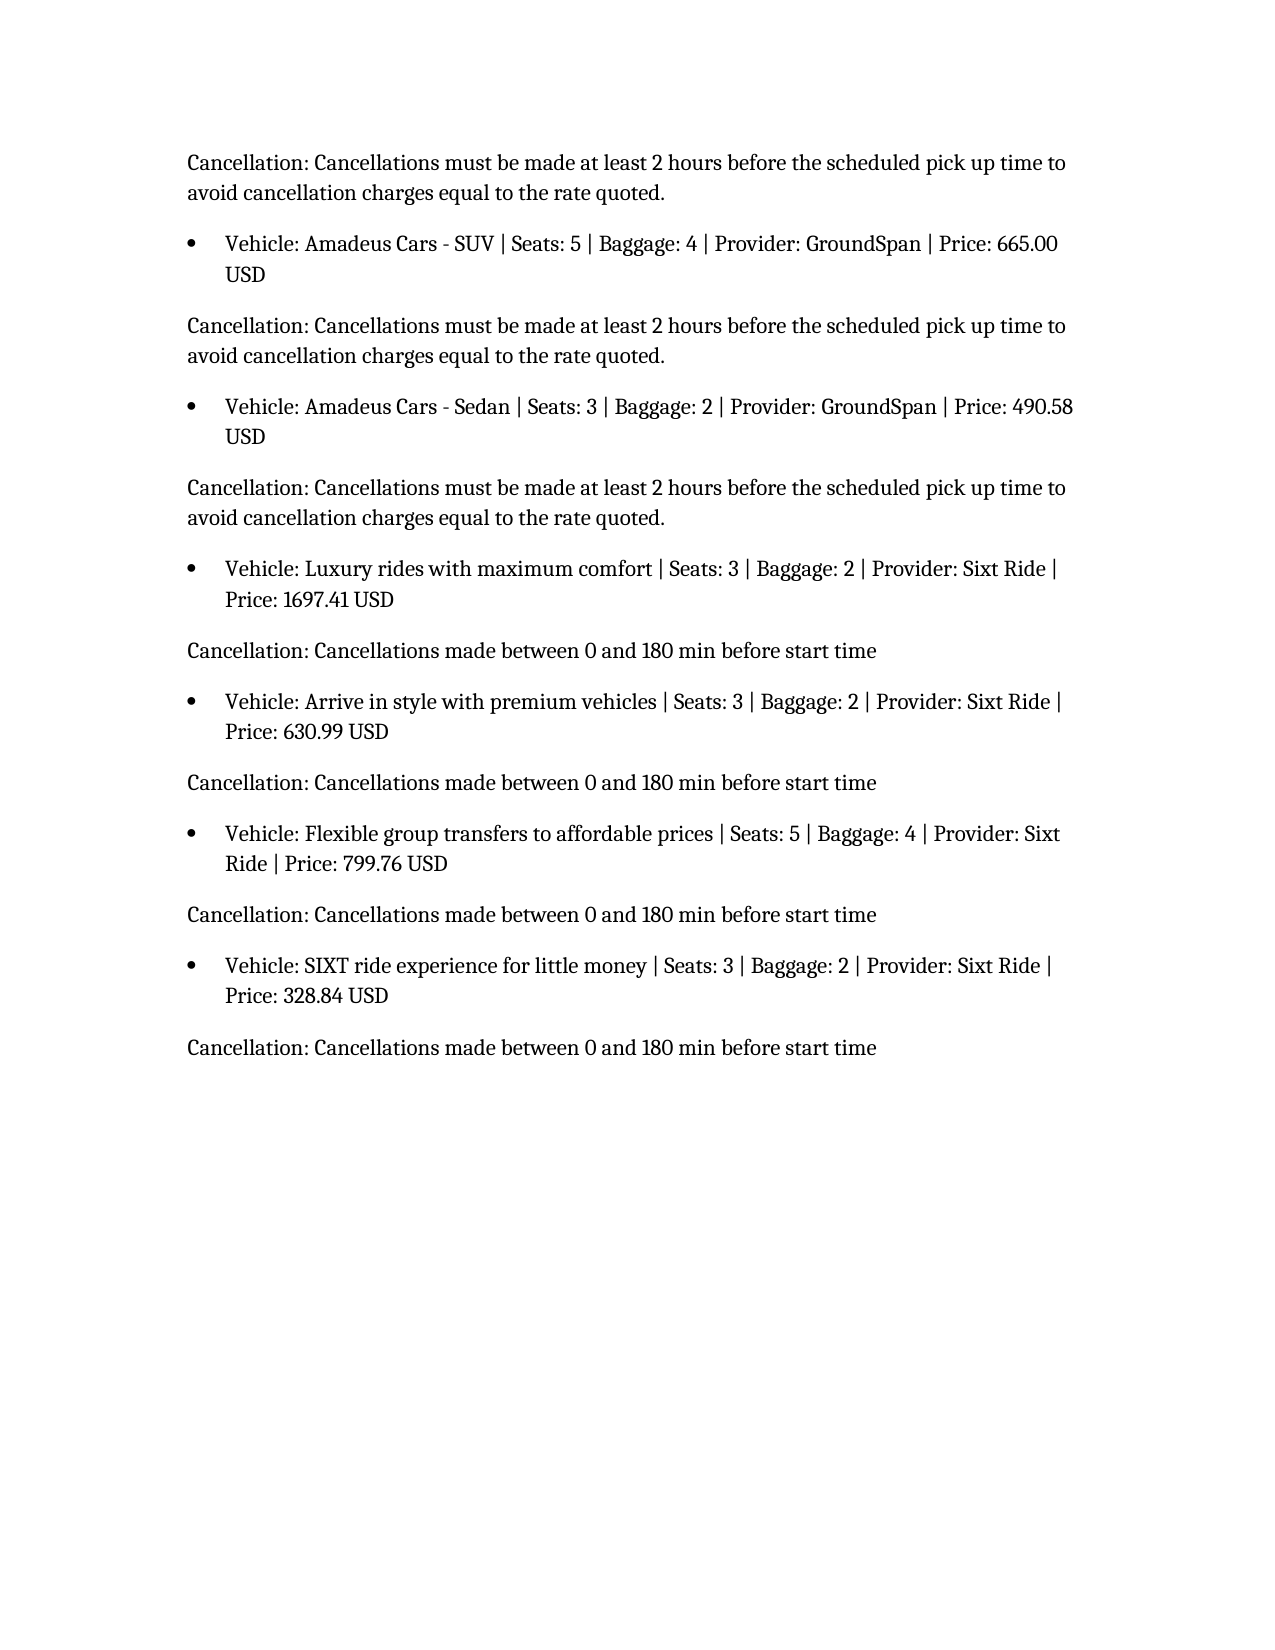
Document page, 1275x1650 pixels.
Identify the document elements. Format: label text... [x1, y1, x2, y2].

text Cancellation: Cancellations must be made at least 2 hours before the scheduled pick up time to avoid cancellation charges equal to the rate quoted. [187, 150, 1087, 207]
list Vehicle: Arrive in style with premium vehicles | Seats: 3 | Baggage: 2 | Provider: Sixt Ride | Price: 630.99 USD [187, 688, 1087, 745]
list Vehicle: Luxury rides with maximum comfort | Seats: 3 | Baggage: 2 | Provider: Sixt Ride | Price: 1697.41 USD [187, 556, 1087, 613]
list Vehicle: Amadeus Cars - SUV | Seats: 5 | Baggage: 4 | Provider: GroundSpan | Price: 665.00 USD [187, 231, 1087, 288]
text Cancellation: Cancellations made between 0 and 180 min before start time [187, 770, 1087, 796]
text Cancellation: Cancellations made between 0 and 180 min before start time [187, 902, 1087, 928]
text Cancellation: Cancellations must be made at least 2 hours before the scheduled pick up time to avoid cancellation charges equal to the rate quoted. [187, 475, 1087, 532]
text Cancellation: Cancellations made between 0 and 180 min before start time [187, 1034, 1087, 1061]
list Vehicle: SIXT ride experience for little money | Seats: 3 | Baggage: 2 | Provider: Sixt Ride | Price: 328.84 USD [187, 953, 1087, 1010]
text Cancellation: Cancellations must be made at least 2 hours before the scheduled pick up time to avoid cancellation charges equal to the rate quoted. [187, 312, 1087, 369]
list Vehicle: Flexible group transfers to affordable prices | Seats: 5 | Baggage: 4 | Provider: Sixt Ride | Price: 799.76 USD [187, 821, 1087, 877]
list Vehicle: Amadeus Cars - Sedan | Seats: 3 | Baggage: 2 | Provider: GroundSpan | Price: 490.58 USD [187, 394, 1087, 450]
text Cancellation: Cancellations made between 0 and 180 min before start time [187, 637, 1087, 664]
